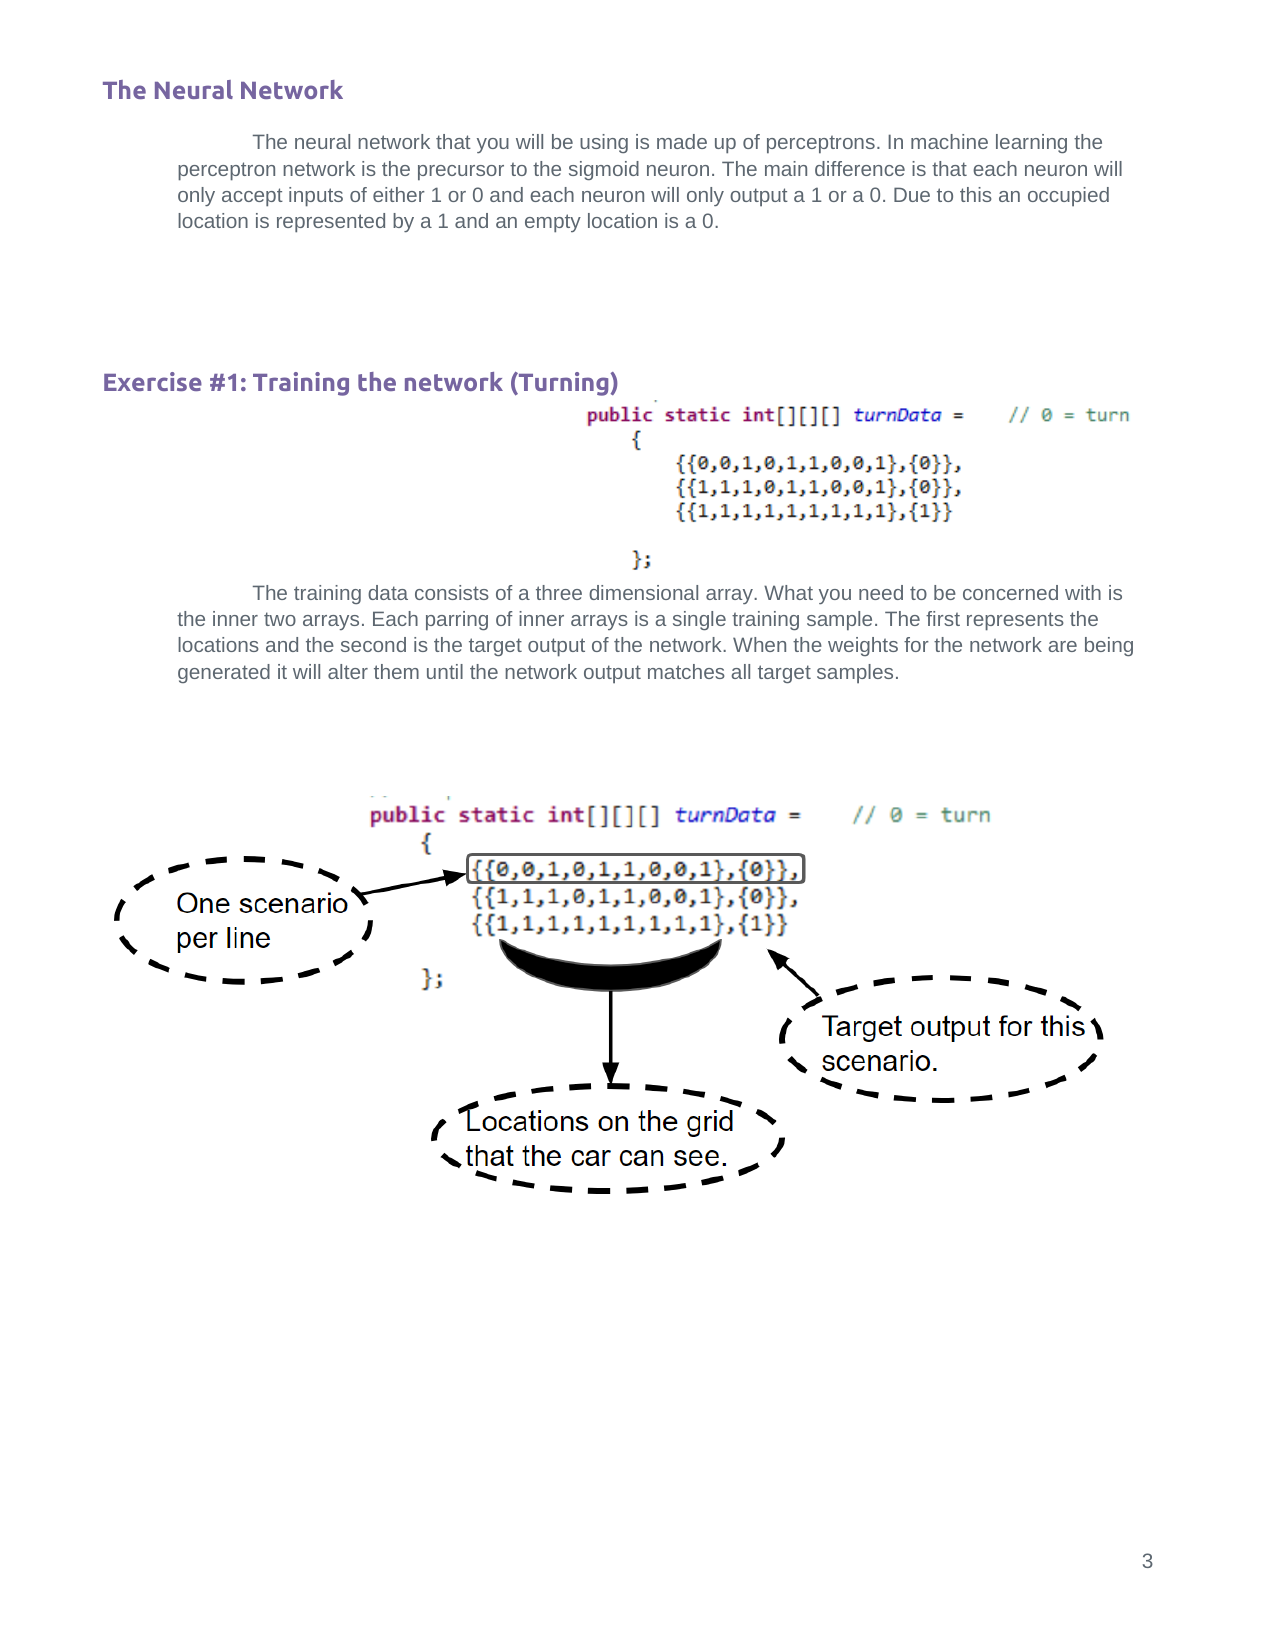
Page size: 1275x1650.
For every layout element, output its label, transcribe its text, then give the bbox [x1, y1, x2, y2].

subtitle Exercise #1: Training the network (Turning) [102, 367, 1153, 396]
text The training data consists of a three dimensional array. What you need to be concerned with is the inner two arrays. Each parring of inner arrays is a single training sample. The first represents the locations and the second is the target output of the network. When the weights for the network are being generated it will alter them until the network output matches all target samples. [177, 581, 1153, 683]
subtitle The Neural Network [102, 75, 1153, 104]
picture [568, 400, 1154, 578]
picture [62, 796, 1115, 1195]
text The neural network that you will be using is made up of perceptrons. In machine learning the perceptron network is the precursor to the sigmoid neuron. The main difference is that each neuron will only accept inputs of either 1 or 0 and each neuron will only output a 1 or a 0. Due to this an occupied location is represented by a 1 and an empty location is a 0. [177, 130, 1153, 233]
